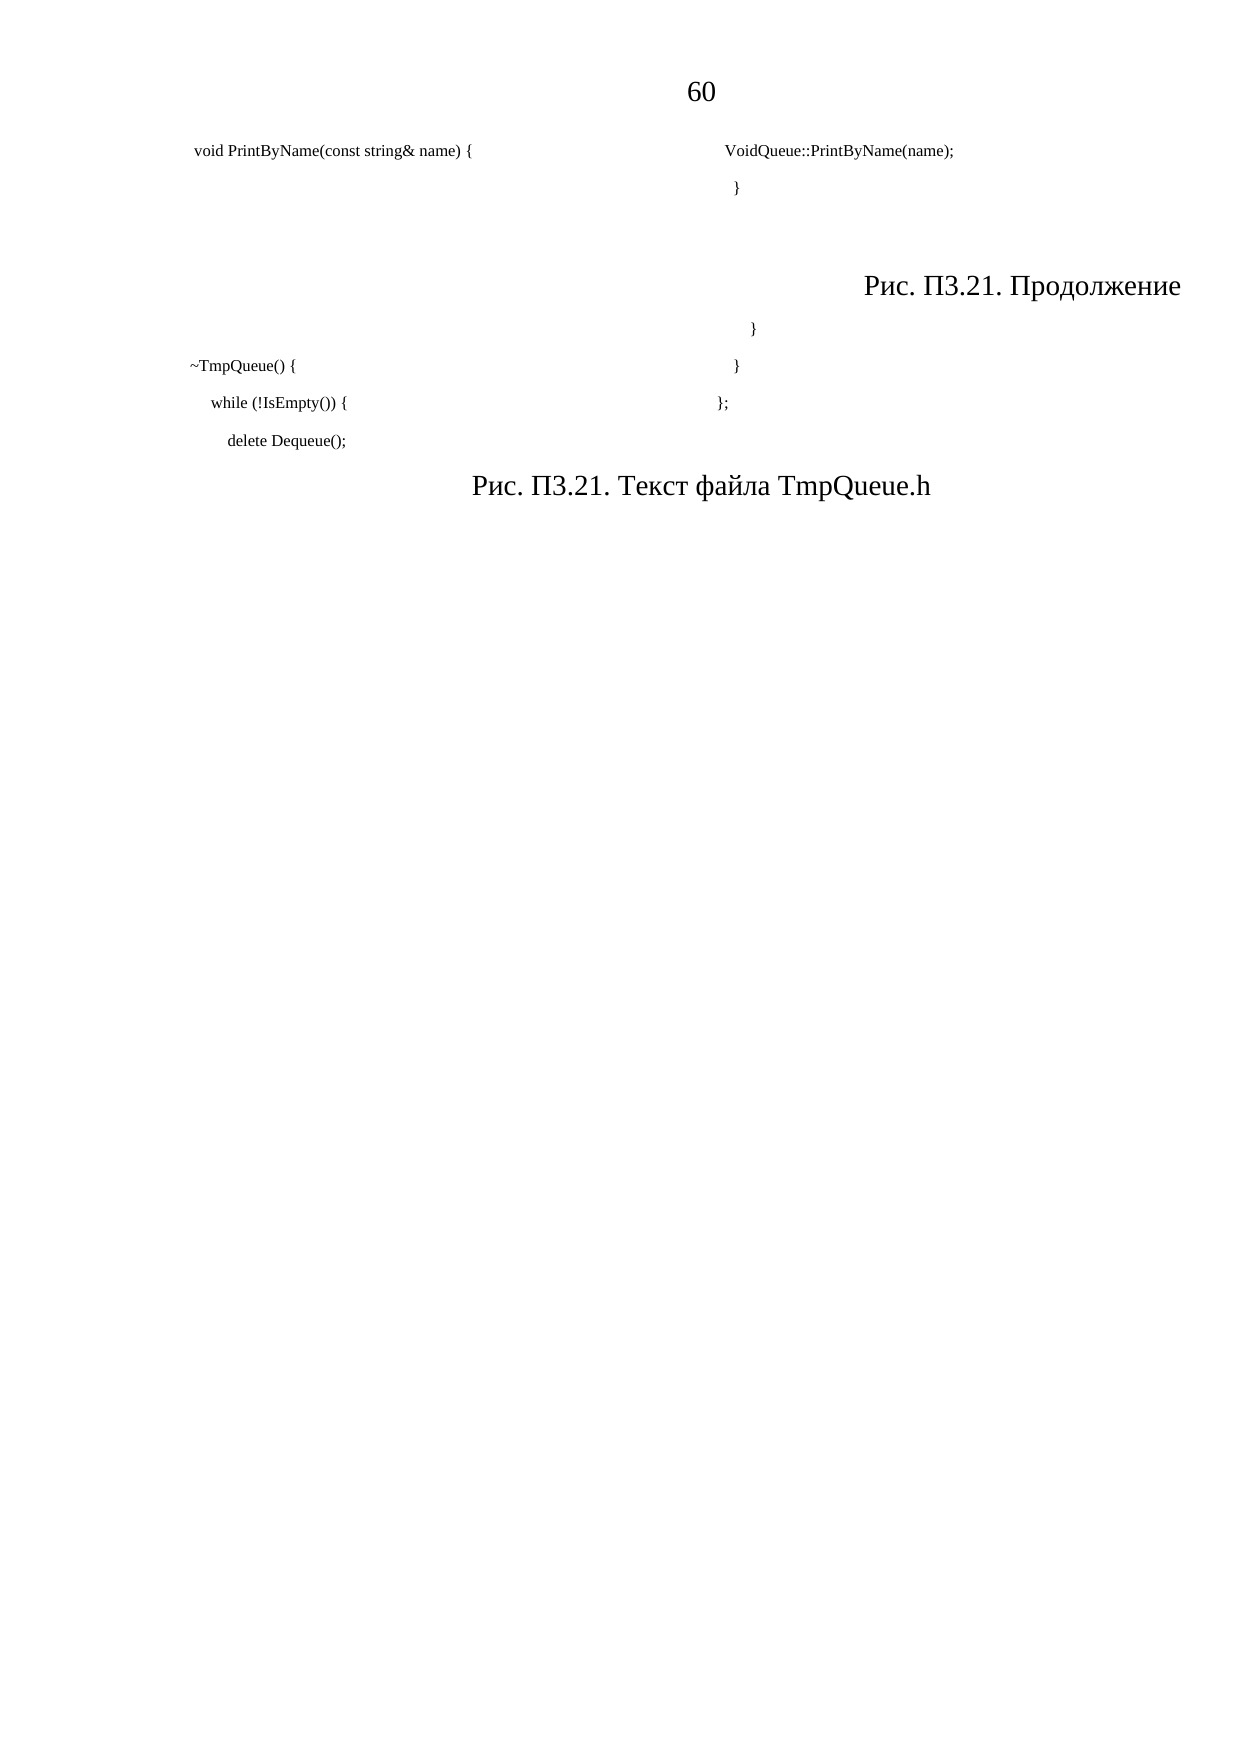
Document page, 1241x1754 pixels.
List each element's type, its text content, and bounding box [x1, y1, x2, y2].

text } [716, 318, 1181, 338]
text void PrintByName(const string& name) { [177, 141, 642, 160]
text while (!IsEmpty()) { [177, 393, 642, 412]
text delete Dequeue(); [177, 430, 642, 449]
text Рис. П3.21. Текст файла TmpQueue.h [177, 468, 1181, 501]
text VoidQueue::PrintByName(name); [716, 141, 1181, 160]
text } [716, 178, 1181, 197]
text }; [716, 393, 1181, 412]
text ~TmpQueue() { [177, 356, 642, 375]
text Рис. П3.21. Продолжение [177, 268, 1181, 302]
text } [716, 356, 1181, 375]
